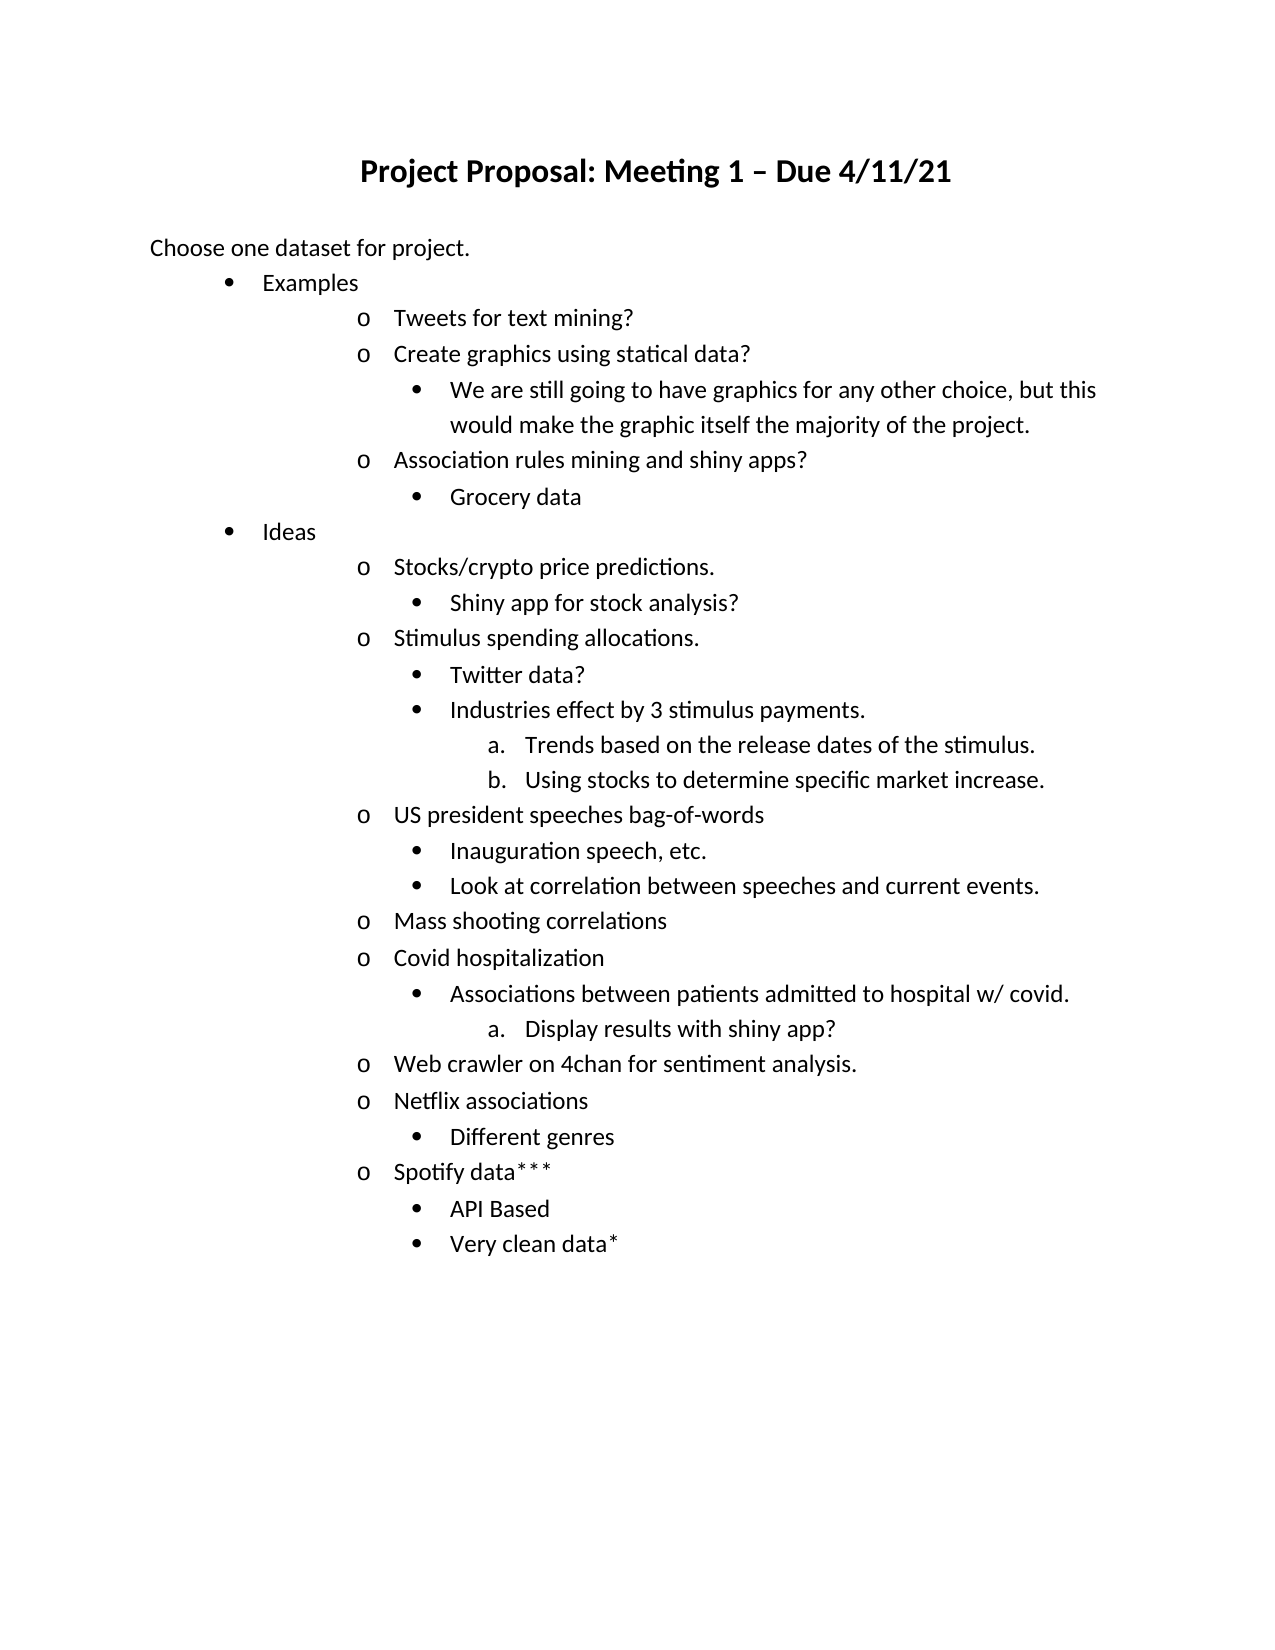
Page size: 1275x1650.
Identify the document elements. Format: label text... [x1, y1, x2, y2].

list Display results with shiny app? [487, 1013, 1125, 1044]
list Ideas [225, 516, 1125, 547]
list Twitter data? [412, 659, 1125, 689]
list Associations between patients admitted to hospital w/ covid. [412, 978, 1125, 1009]
list Look at correlation between speeches and current events. [412, 871, 1125, 901]
list Web crawler on 4chan for sentiment analysis. [356, 1048, 1125, 1080]
list Examples [225, 267, 1125, 297]
list Different genres [412, 1121, 1125, 1152]
list Inauguration speech, etc. [412, 836, 1125, 866]
list Create graphics using statical data? [356, 338, 1125, 370]
text Choose one dataset for project. [150, 232, 1125, 262]
list Industries effect by 3 stimulus payments. [412, 694, 1125, 724]
list Stocks/crypto price predictions. [356, 551, 1125, 583]
list Association rules mining and shiny apps? [356, 445, 1125, 476]
list Very clean data* [412, 1228, 1125, 1258]
list Shiny app for stock analysis? [412, 588, 1125, 618]
list We are still going to have graphics for any other choice, but this would make the graphic itself the majority of the project. [412, 375, 1125, 440]
list Grocery data [412, 481, 1125, 512]
list Spotify data*** [356, 1156, 1125, 1188]
list Netflix associations [356, 1085, 1125, 1117]
list US president speeches bag-of-words [356, 799, 1125, 831]
text Project Proposal: Meeting 1 – Due 4/11/21 [187, 150, 1125, 191]
list Tweets for text mining? [356, 302, 1125, 333]
list Trends based on the release dates of the stimulus. [487, 729, 1125, 759]
list Stimulus spending allocations. [356, 623, 1125, 654]
list Covid hospitalization [356, 942, 1125, 974]
list Mass shooting correlations [356, 906, 1125, 937]
list API Based [412, 1193, 1125, 1223]
list Using stocks to determine specific market increase. [487, 764, 1125, 794]
